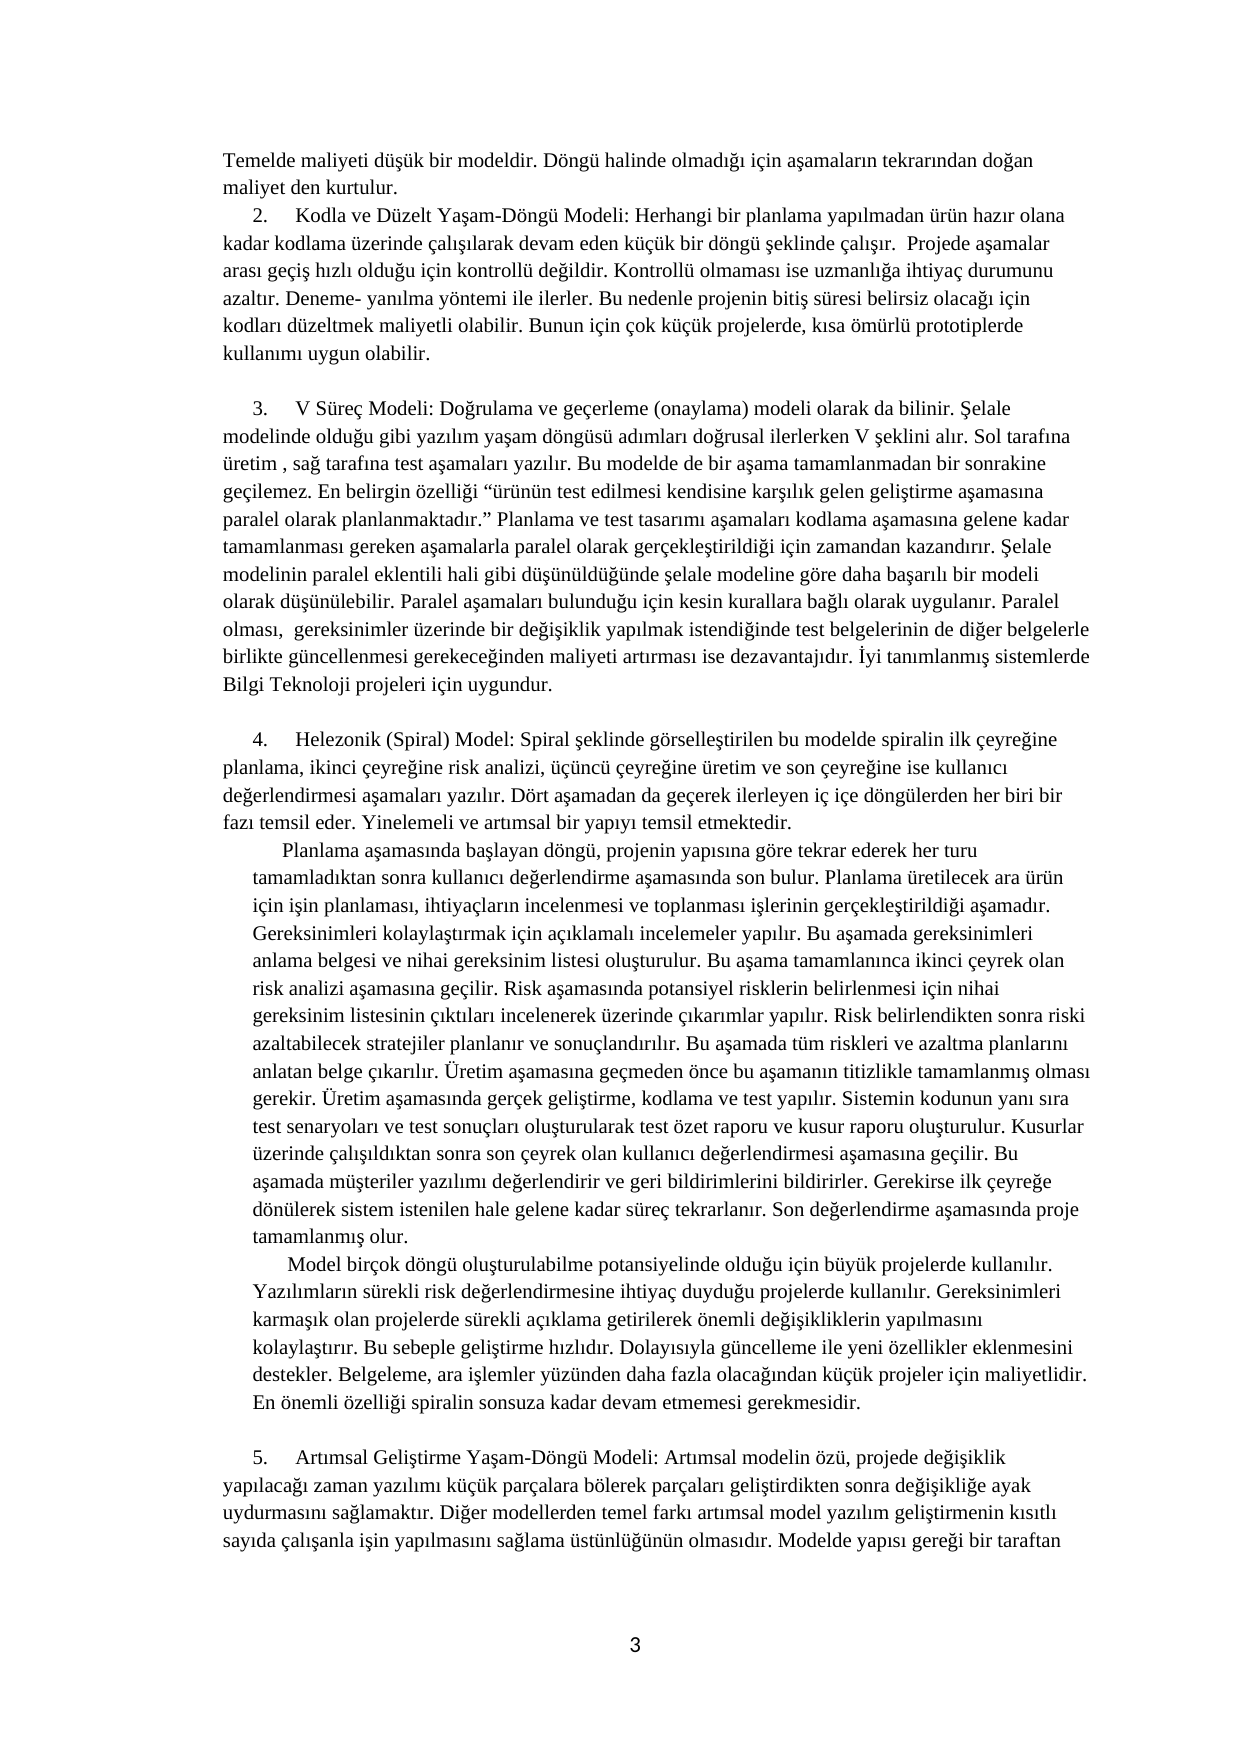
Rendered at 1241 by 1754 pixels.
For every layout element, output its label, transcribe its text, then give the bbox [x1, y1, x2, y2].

list Model birçok döngü oluşturulabilme potansiyelinde olduğu için büyük projelerde kullanılır. Yazılımların sürekli risk değerlendirmesine ihtiyaç duyduğu projelerde kullanılır. Gereksinimleri karmaşık olan projelerde sürekli açıklama getirilerek önemli değişikliklerin yapılmasını kolaylaştırır. Bu sebeple geliştirme hızlıdır. Dolayısıyla güncelleme ile yeni özellikler eklenmesini destekler. Belgeleme, ara işlemler yüzünden daha fazla olacağından küçük projeler için maliyetlidir. En önemli özelliği spiralin sonsuza kadar devam etmemesi gerekmesidir. [252, 1252, 1093, 1414]
list V Süreç Modeli: Doğrulama ve geçerleme (onaylama) modeli olarak da bilinir. Şelale modelinde olduğu gibi yazılım yaşam döngüsü adımları doğrusal ilerlerken V şeklini alır. Sol tarafına üretim , sağ tarafına test aşamaları yazılır. Bu modelde de bir aşama tamamlanmadan bir sonrakine geçilemez. En belirgin özelliği “ürünün test edilmesi kendisine karşılık gelen geliştirme aşamasına paralel olarak planlanmaktadır.” Planlama ve test tasarımı aşamaları kodlama aşamasına gelene kadar tamamlanması gereken aşamalarla paralel olarak gerçekleştirildiği için zamandan kazandırır. Şelale modelinin paralel eklentili hali gibi düşünüldüğünde şelale modeline göre daha başarılı bir modeli olarak düşünülebilir. Paralel aşamaları bulunduğu için kesin kurallara bağlı olarak uygulanır. Paralel olması, gereksinimler üzerinde bir değişiklik yapılmak istendiğinde test belgelerinin de diğer belgelerle birlikte güncellenmesi gerekeceğinden maliyeti artırması ise dezavantajıdır. İyi tanımlanmış sistemlerde Bilgi Teknoloji projeleri için uygundur. [223, 396, 1093, 696]
list Kodla ve Düzelt Yaşam-Döngü Modeli: Herhangi bir planlama yapılmadan ürün hazır olana kadar kodlama üzerinde çalışılarak devam eden küçük bir döngü şeklinde çalışır. Projede aşamalar arası geçiş hızlı olduğu için kontrollü değildir. Kontrollü olmaması ise uzmanlığa ihtiyaç durumunu azaltır. Deneme- yanılma yöntemi ile ilerler. Bu nedenle projenin bitiş süresi belirsiz olacağı için kodları düzeltmek maliyetli olabilir. Bunun için çok küçük projelerde, kısa ömürlü prototiplerde kullanımı uygun olabilir. [223, 203, 1093, 365]
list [223, 1445, 1093, 1552]
list Planlama aşamasında başlayan döngü, projenin yapısına göre tekrar ederek her turu tamamladıktan sonra kullanıcı değerlendirme aşamasında son bulur. Planlama üretilecek ara ürün için işin planlaması, ihtiyaçların incelenmesi ve toplanması işlerinin gerçekleştirildiği aşamadır. Gereksinimleri kolaylaştırmak için açıklamalı incelemeler yapılır. Bu aşamada gereksinimleri anlama belgesi ve nihai gereksinim listesi oluşturulur. Bu aşama tamamlanınca ikinci çeyrek olan risk analizi aşamasına geçilir. Risk aşamasında potansiyel risklerin belirlenmesi için nihai gereksinim listesinin çıktıları incelenerek üzerinde çıkarımlar yapılır. Risk belirlendikten sonra riski azaltabilecek stratejiler planlanır ve sonuçlandırılır. Bu aşamada tüm riskleri ve azaltma planlarını anlatan belge çıkarılır. Üretim aşamasına geçmeden önce bu aşamanın titizlikle tamamlanmış olması gerekir. Üretim aşamasında gerçek geliştirme, kodlama ve test yapılır. Sistemin kodunun yanı sıra test senaryoları ve test sonuçları oluşturularak test özet raporu ve kusur raporu oluşturulur. Kusurlar üzerinde çalışıldıktan sonra son çeyrek olan kullanıcı değerlendirmesi aşamasına geçilir. Bu aşamada müşteriler yazılımı değerlendirir ve geri bildirimlerini bildirirler. Gerekirse ilk çeyreğe dönülerek sistem istenilen hale gelene kadar süreç tekrarlanır. Son değerlendirme aşamasında proje tamamlanmış olur. [252, 838, 1093, 1248]
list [223, 148, 1093, 199]
list Helezonik (Spiral) Model: Spiral şeklinde görselleştirilen bu modelde spiralin ilk çeyreğine planlama, ikinci çeyreğine risk analizi, üçüncü çeyreğine üretim ve son çeyreğine ise kullanıcı değerlendirmesi aşamaları yazılır. Dört aşamadan da geçerek ilerleyen iç içe döngülerden her biri bir fazı temsil eder. Yinelemeli ve artımsal bir yapıyı temsil etmektedir. [223, 727, 1093, 834]
